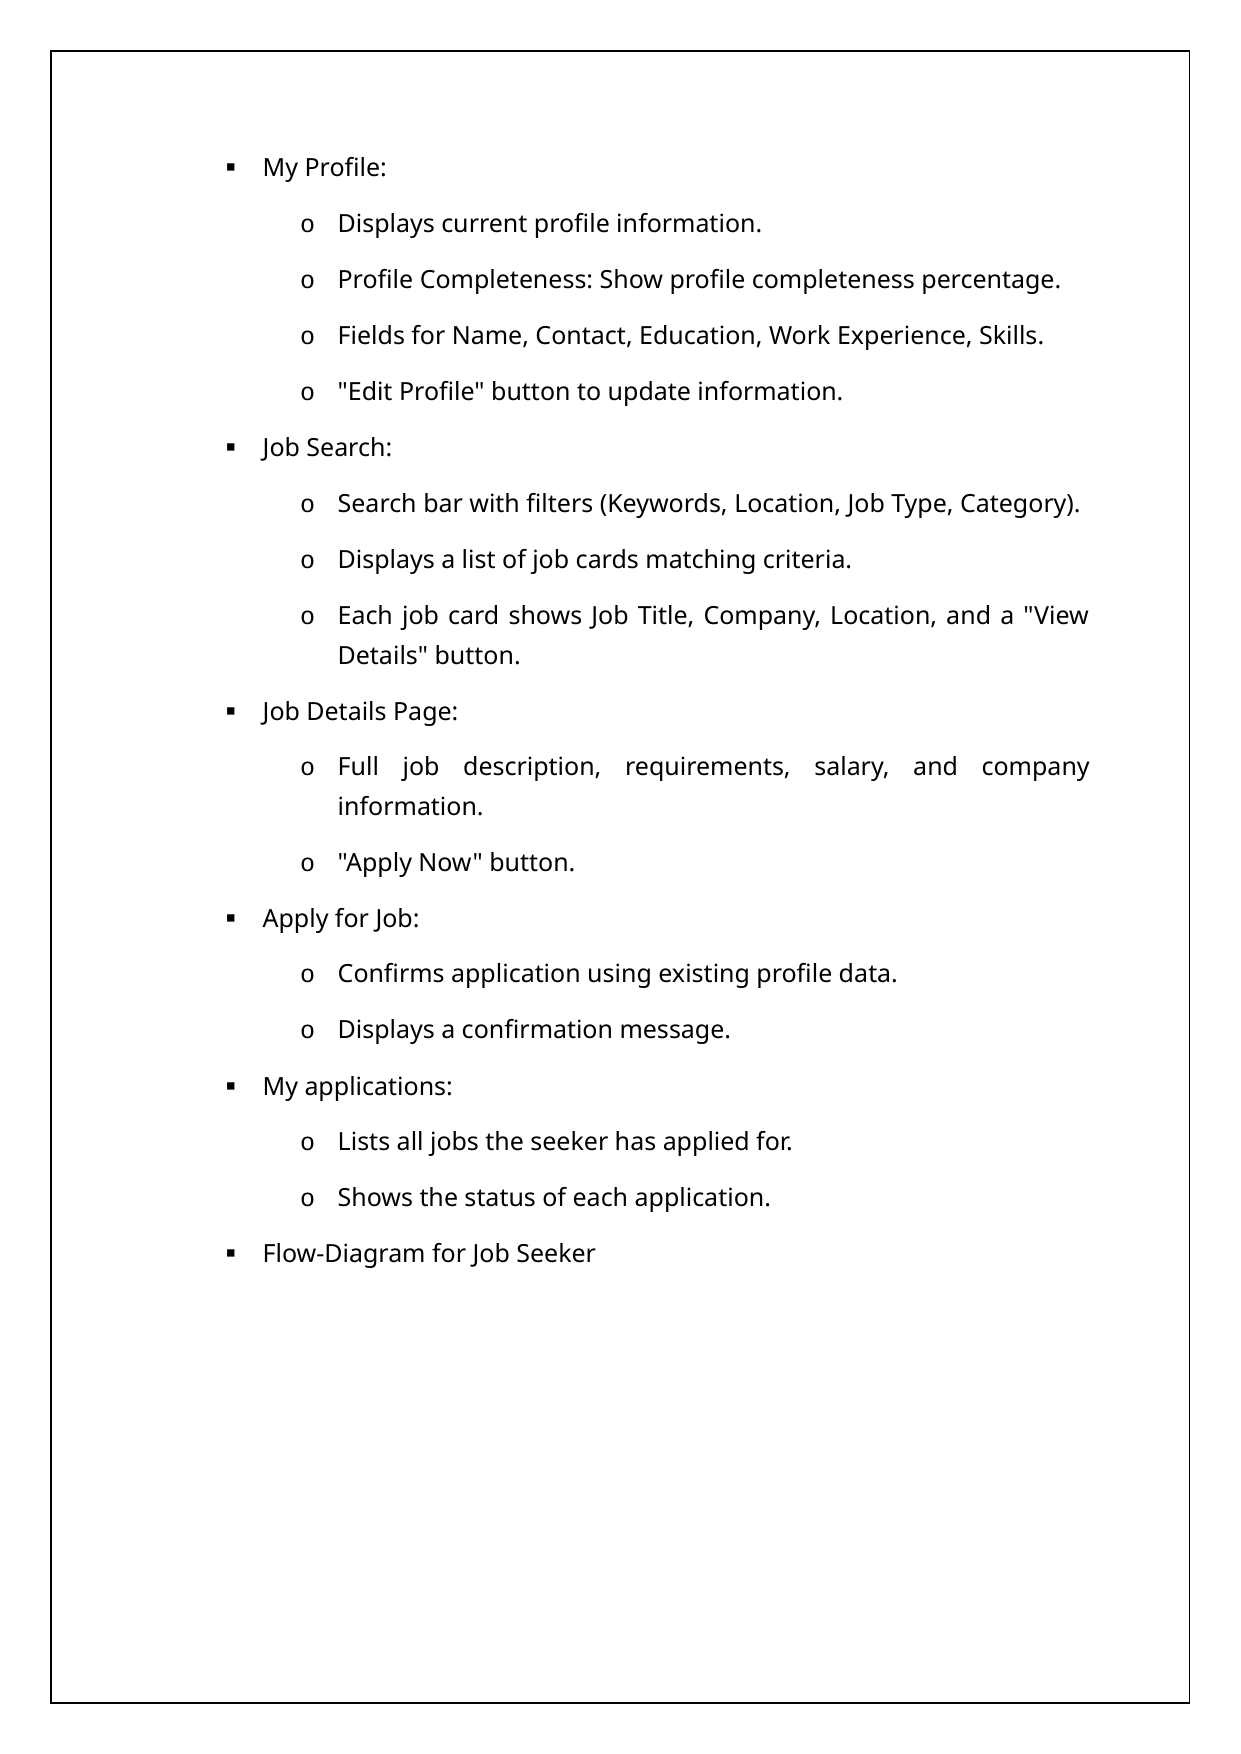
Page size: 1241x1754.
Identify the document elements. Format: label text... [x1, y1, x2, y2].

list Shows the status of each application. [300, 1180, 1090, 1214]
list Job Search: [225, 430, 1090, 464]
list Displays a confirmation message. [300, 1012, 1090, 1046]
list Displays current profile information. [300, 206, 1090, 240]
list My applications: [225, 1068, 1090, 1102]
list "Edit Profile" button to update information. [300, 374, 1090, 408]
list Job Details Page: [225, 693, 1090, 727]
list Full job description, requirements, salary, and company information. [300, 749, 1090, 822]
list "Apply Now" button. [300, 844, 1090, 878]
list Confirms application using existing profile data. [300, 956, 1090, 990]
list My Profile: [225, 150, 1090, 184]
list Each job card shows Job Title, Company, Location, and a "View Details" button. [300, 598, 1090, 671]
list Fields for Name, Contact, Education, Work Experience, Skills. [300, 318, 1090, 352]
list Apply for Job: [225, 900, 1090, 934]
list Flow-Diagram for Job Seeker [225, 1236, 1090, 1270]
list Profile Completeness: Show profile completeness percentage. [300, 262, 1090, 296]
list Displays a list of job cards matching criteria. [300, 542, 1090, 576]
list Lists all jobs the seeker has applied for. [300, 1124, 1090, 1158]
list Search bar with filters (Keywords, Location, Job Type, Category). [300, 486, 1090, 520]
